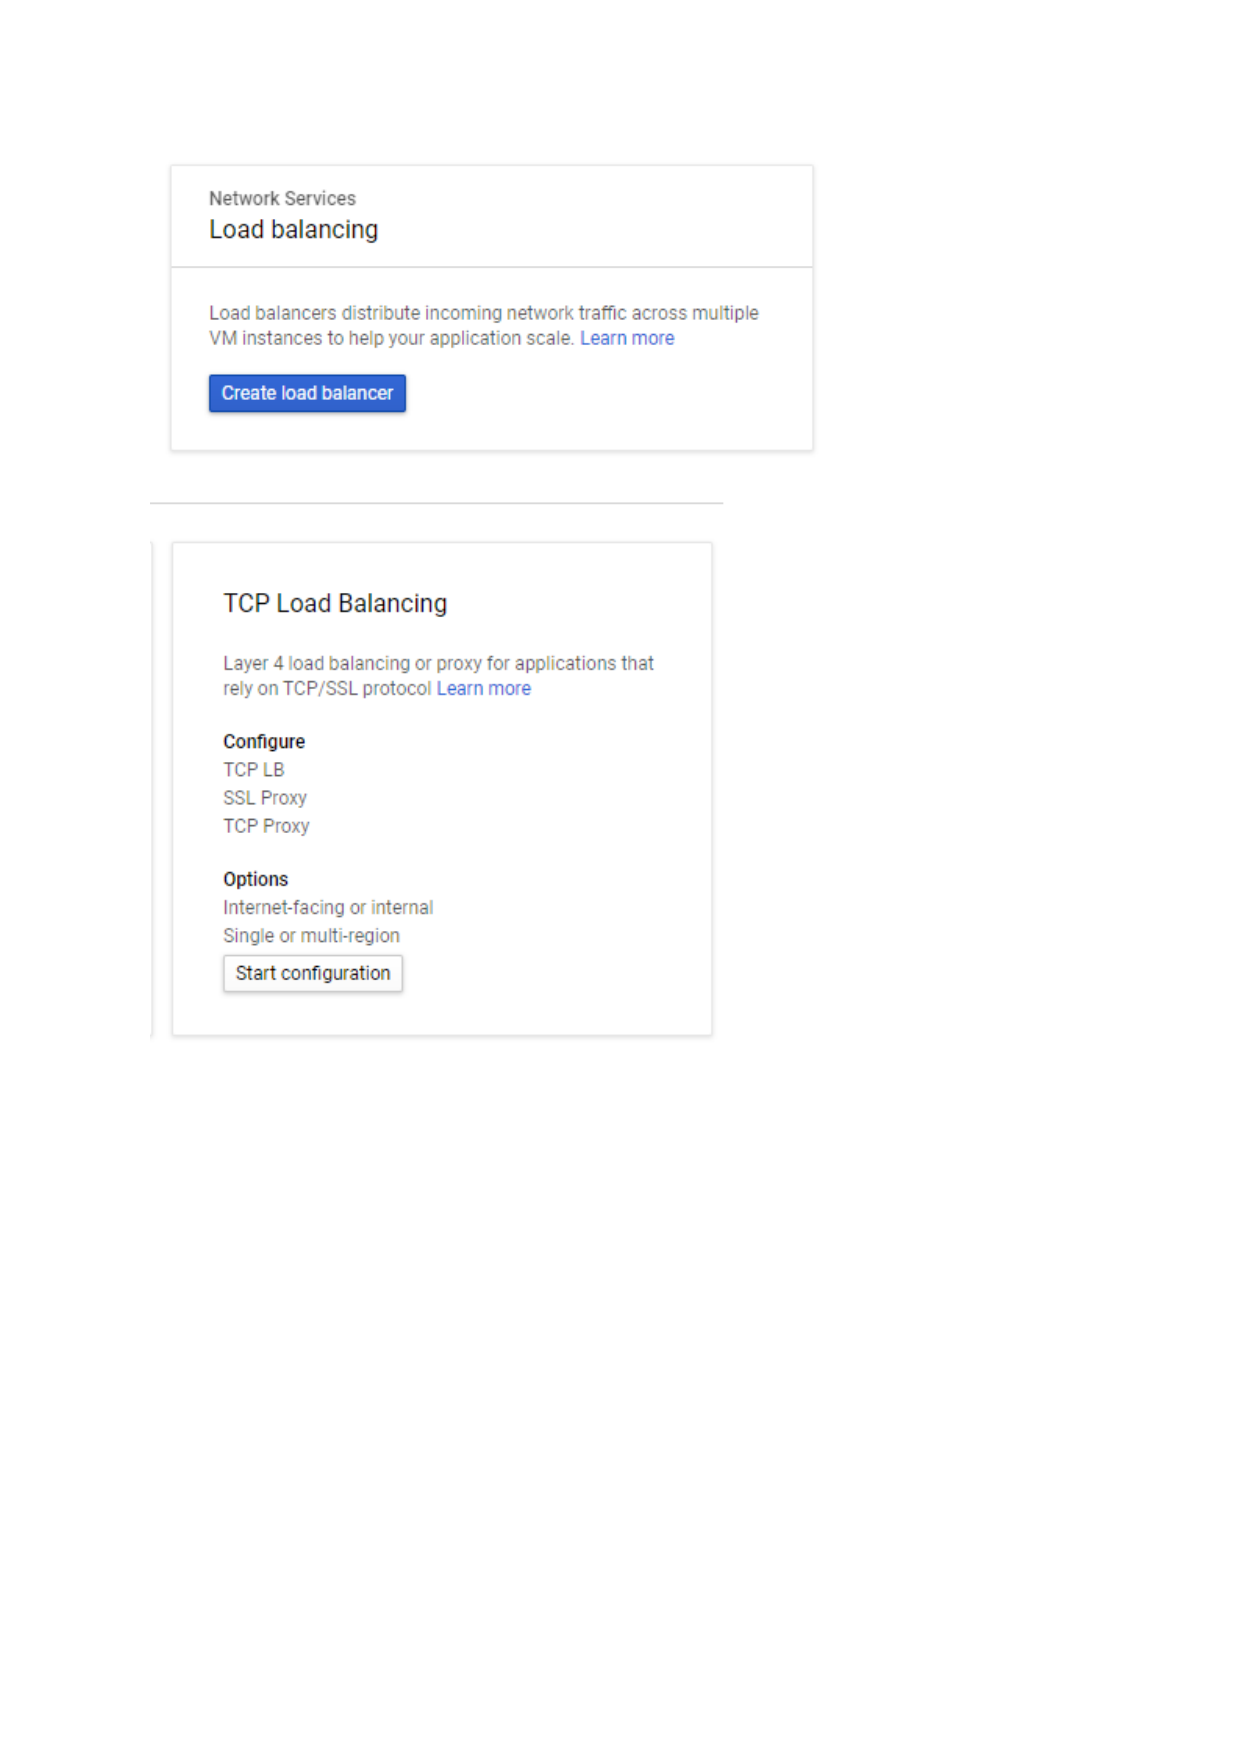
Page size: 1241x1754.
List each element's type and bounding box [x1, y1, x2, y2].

picture [150, 485, 724, 1074]
picture [150, 150, 836, 483]
